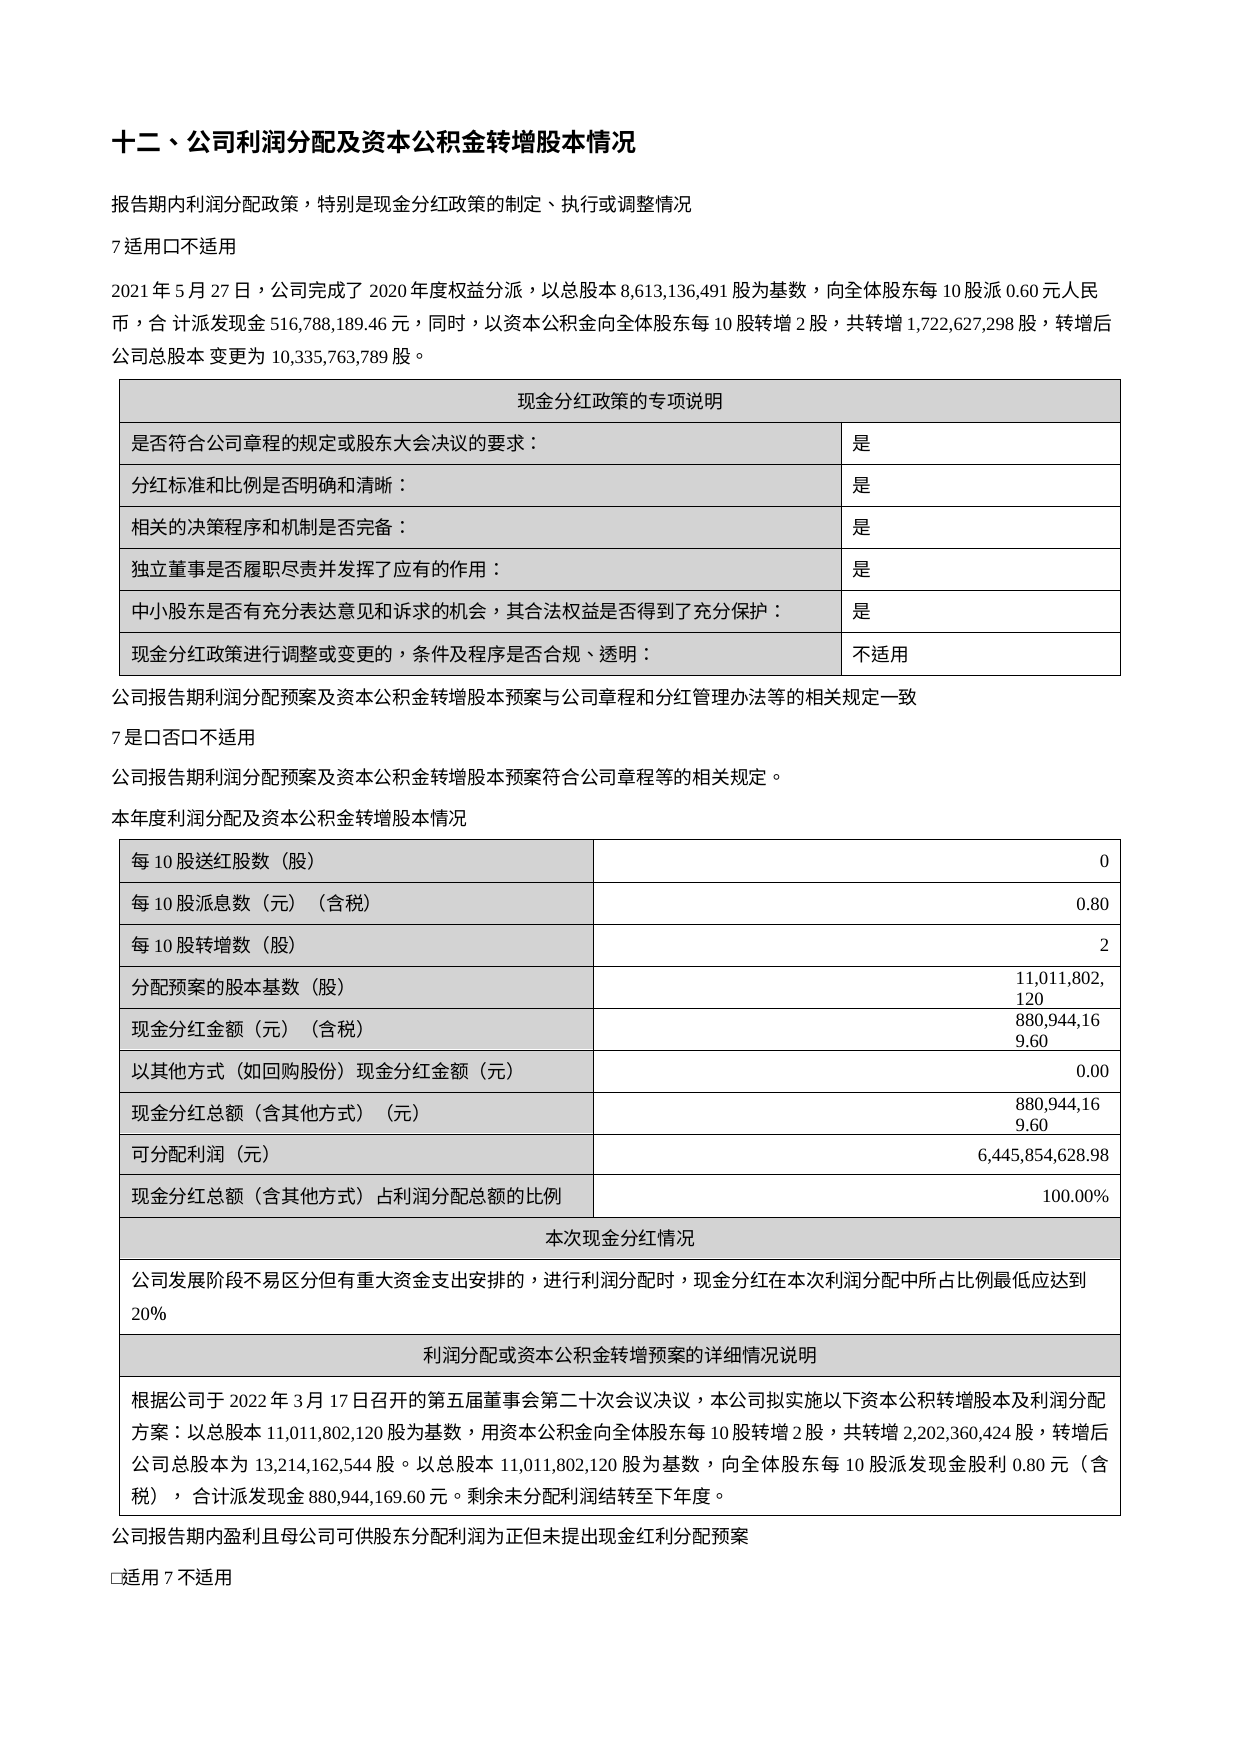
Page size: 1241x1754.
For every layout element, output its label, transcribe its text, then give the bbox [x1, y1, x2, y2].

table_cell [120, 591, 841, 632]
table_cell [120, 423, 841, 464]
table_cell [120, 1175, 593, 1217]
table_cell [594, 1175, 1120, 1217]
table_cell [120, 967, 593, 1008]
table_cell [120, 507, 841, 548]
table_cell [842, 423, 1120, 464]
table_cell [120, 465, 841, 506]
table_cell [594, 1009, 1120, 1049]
text 2021年5月27日，公司完成了 2020年度权益分派，以总股本8,613,136,491股为基数，向全体股东每10股派0.60元人民币，合 计派发现金516,788,189.46元，同时，以资本公积金向全体股东每10股转增2股，共转增1,722,627,298股，转增后公司总股本 变更为 10,335,763,789股。 [111, 271, 1129, 370]
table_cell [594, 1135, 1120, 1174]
text 公司报告期利润分配预案及资本公积金转增股本预案符合公司章程等的相关规定。 [111, 765, 1129, 790]
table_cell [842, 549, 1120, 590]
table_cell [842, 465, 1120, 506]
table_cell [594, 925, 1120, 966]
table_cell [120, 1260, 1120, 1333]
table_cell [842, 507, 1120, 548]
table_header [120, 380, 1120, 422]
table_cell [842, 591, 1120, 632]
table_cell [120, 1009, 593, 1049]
text □适用7不适用 [111, 1564, 1129, 1589]
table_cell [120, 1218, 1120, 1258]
text 公司报告期内盈利且母公司可供股东分配利润为正但未提出现金红利分配预案 [111, 1524, 1129, 1549]
text 7是口否口不适用 [111, 724, 1129, 750]
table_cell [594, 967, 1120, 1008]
subtitle 十二、公司利润分配及资本公积金转增股本情况 [111, 124, 1129, 158]
text 公司报告期利润分配预案及资本公积金转增股本预案与公司章程和分红管理办法等的相关规定一致 [111, 684, 1129, 710]
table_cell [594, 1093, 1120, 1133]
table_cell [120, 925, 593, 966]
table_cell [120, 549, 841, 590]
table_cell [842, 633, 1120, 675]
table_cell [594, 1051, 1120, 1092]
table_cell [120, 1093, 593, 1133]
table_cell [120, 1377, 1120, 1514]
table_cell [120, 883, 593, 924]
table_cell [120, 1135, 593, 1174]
text 7适用口不适用 [111, 233, 1129, 258]
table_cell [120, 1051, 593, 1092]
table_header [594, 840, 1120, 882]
text 报告期内利润分配政策，特别是现金分红政策的制定、执行或调整情况 [111, 185, 1129, 218]
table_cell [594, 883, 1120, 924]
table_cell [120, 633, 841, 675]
text 本年度利润分配及资本公积金转增股本情况 [111, 805, 1129, 830]
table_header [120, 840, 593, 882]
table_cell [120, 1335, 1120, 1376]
